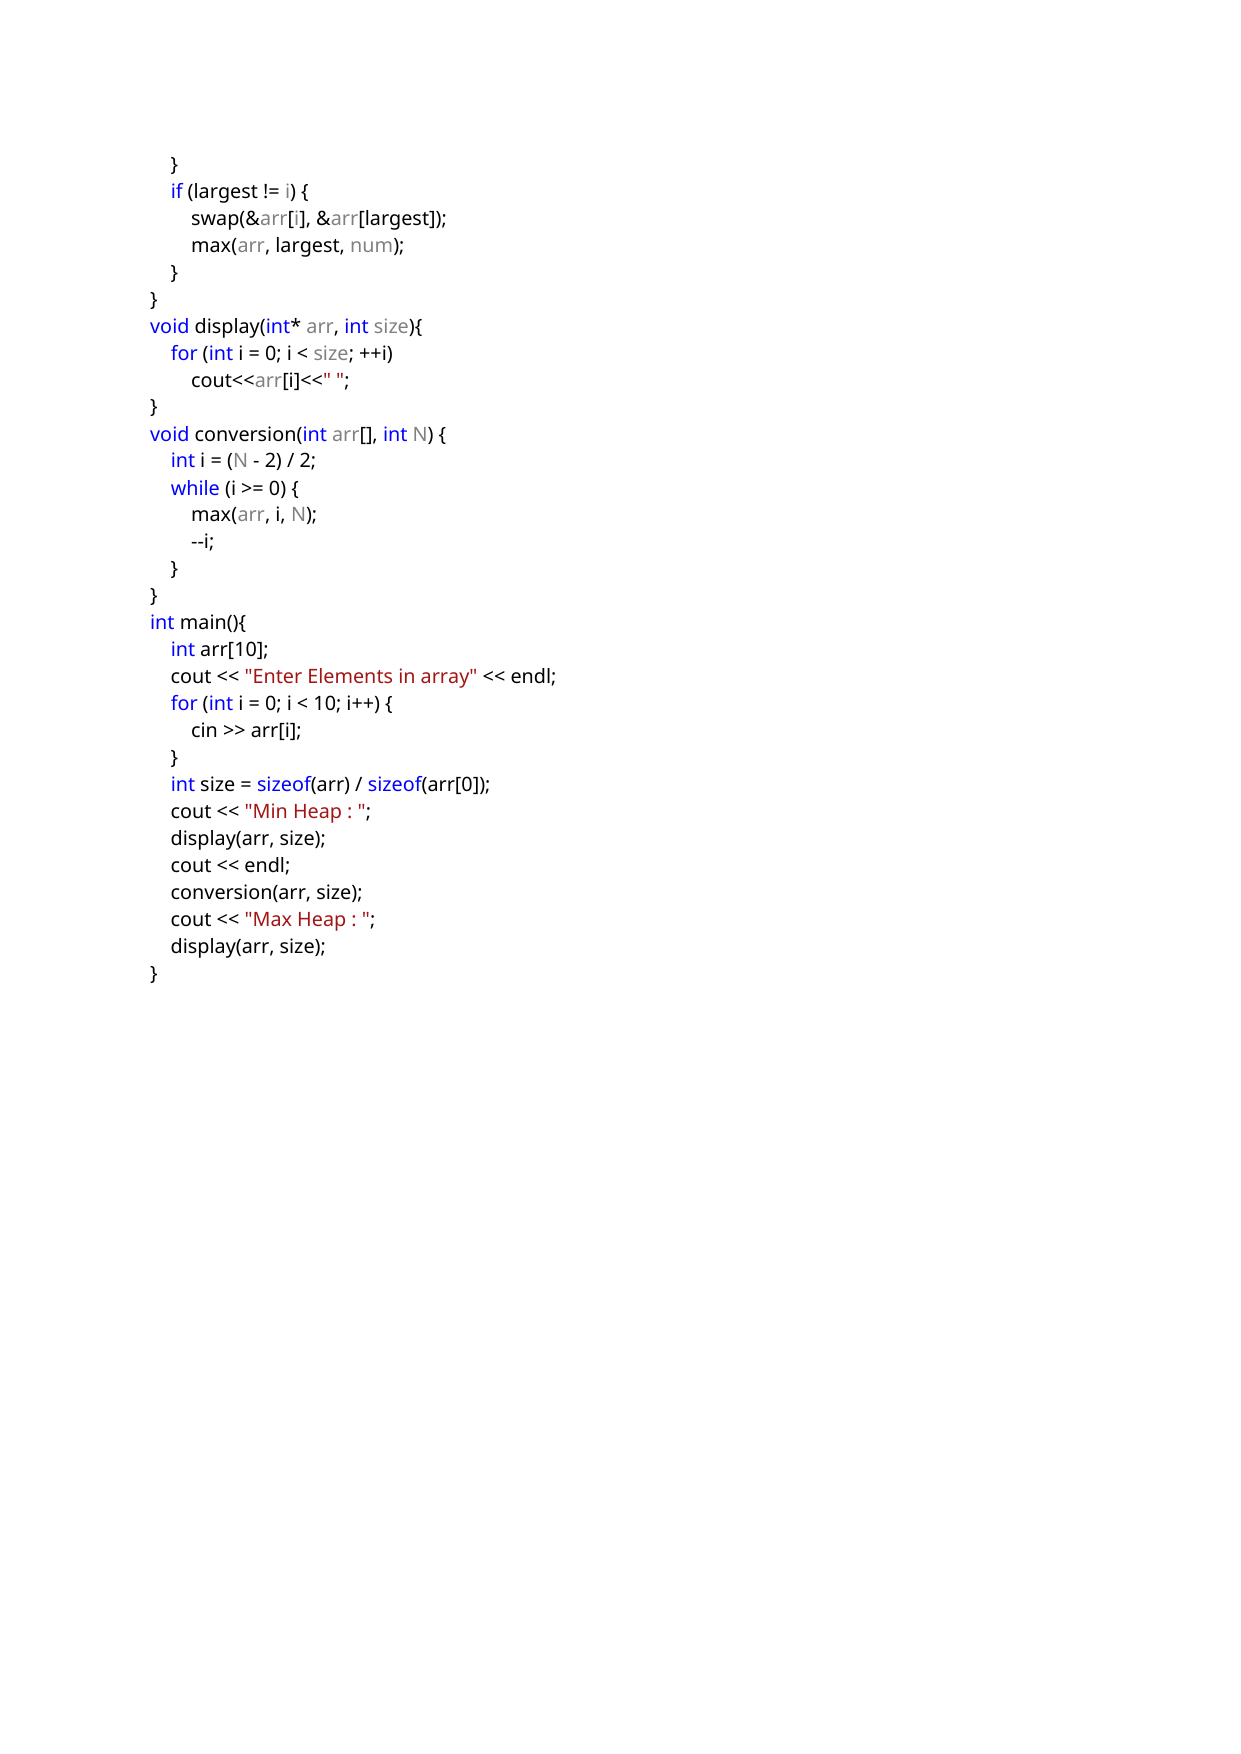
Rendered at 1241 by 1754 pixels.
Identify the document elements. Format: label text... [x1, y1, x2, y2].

text int i = (N - 2) / 2; [150, 447, 1090, 474]
text } [150, 285, 1090, 312]
text } [150, 393, 1090, 420]
text int arr[10]; [150, 636, 1090, 663]
text int size = sizeof(arr) / sizeof(arr[0]); [150, 771, 1090, 797]
text } [150, 959, 1090, 986]
text cout << "Min Heap : "; [150, 797, 1090, 824]
text int main(){ [150, 609, 1090, 636]
text cout << "Max Heap : "; [150, 905, 1090, 932]
text void conversion(int arr[], int N) { [150, 420, 1090, 447]
text conversion(arr, size); [150, 878, 1090, 905]
text } [150, 743, 1090, 771]
text void display(int* arr, int size){ [150, 312, 1090, 339]
text --i; [150, 528, 1090, 555]
text display(arr, size); [150, 824, 1090, 851]
text max(arr, largest, num); [150, 231, 1090, 258]
text cout << endl; [150, 851, 1090, 878]
text if (largest != i) { [150, 177, 1090, 204]
text } [150, 258, 1090, 285]
text while (i >= 0) { [150, 474, 1090, 501]
text } [150, 555, 1090, 582]
text cout << "Enter Elements in array" << endl; [150, 663, 1090, 689]
text cin >> arr[i]; [150, 717, 1090, 743]
text } [150, 582, 1090, 609]
text swap(&arr[i], &arr[largest]); [150, 204, 1090, 231]
text } [150, 150, 1090, 177]
text cout<<arr[i]<<" "; [150, 366, 1090, 393]
text for (int i = 0; i < size; ++i) [150, 339, 1090, 366]
text display(arr, size); [150, 932, 1090, 959]
text max(arr, i, N); [150, 501, 1090, 528]
text for (int i = 0; i < 10; i++) { [150, 689, 1090, 717]
